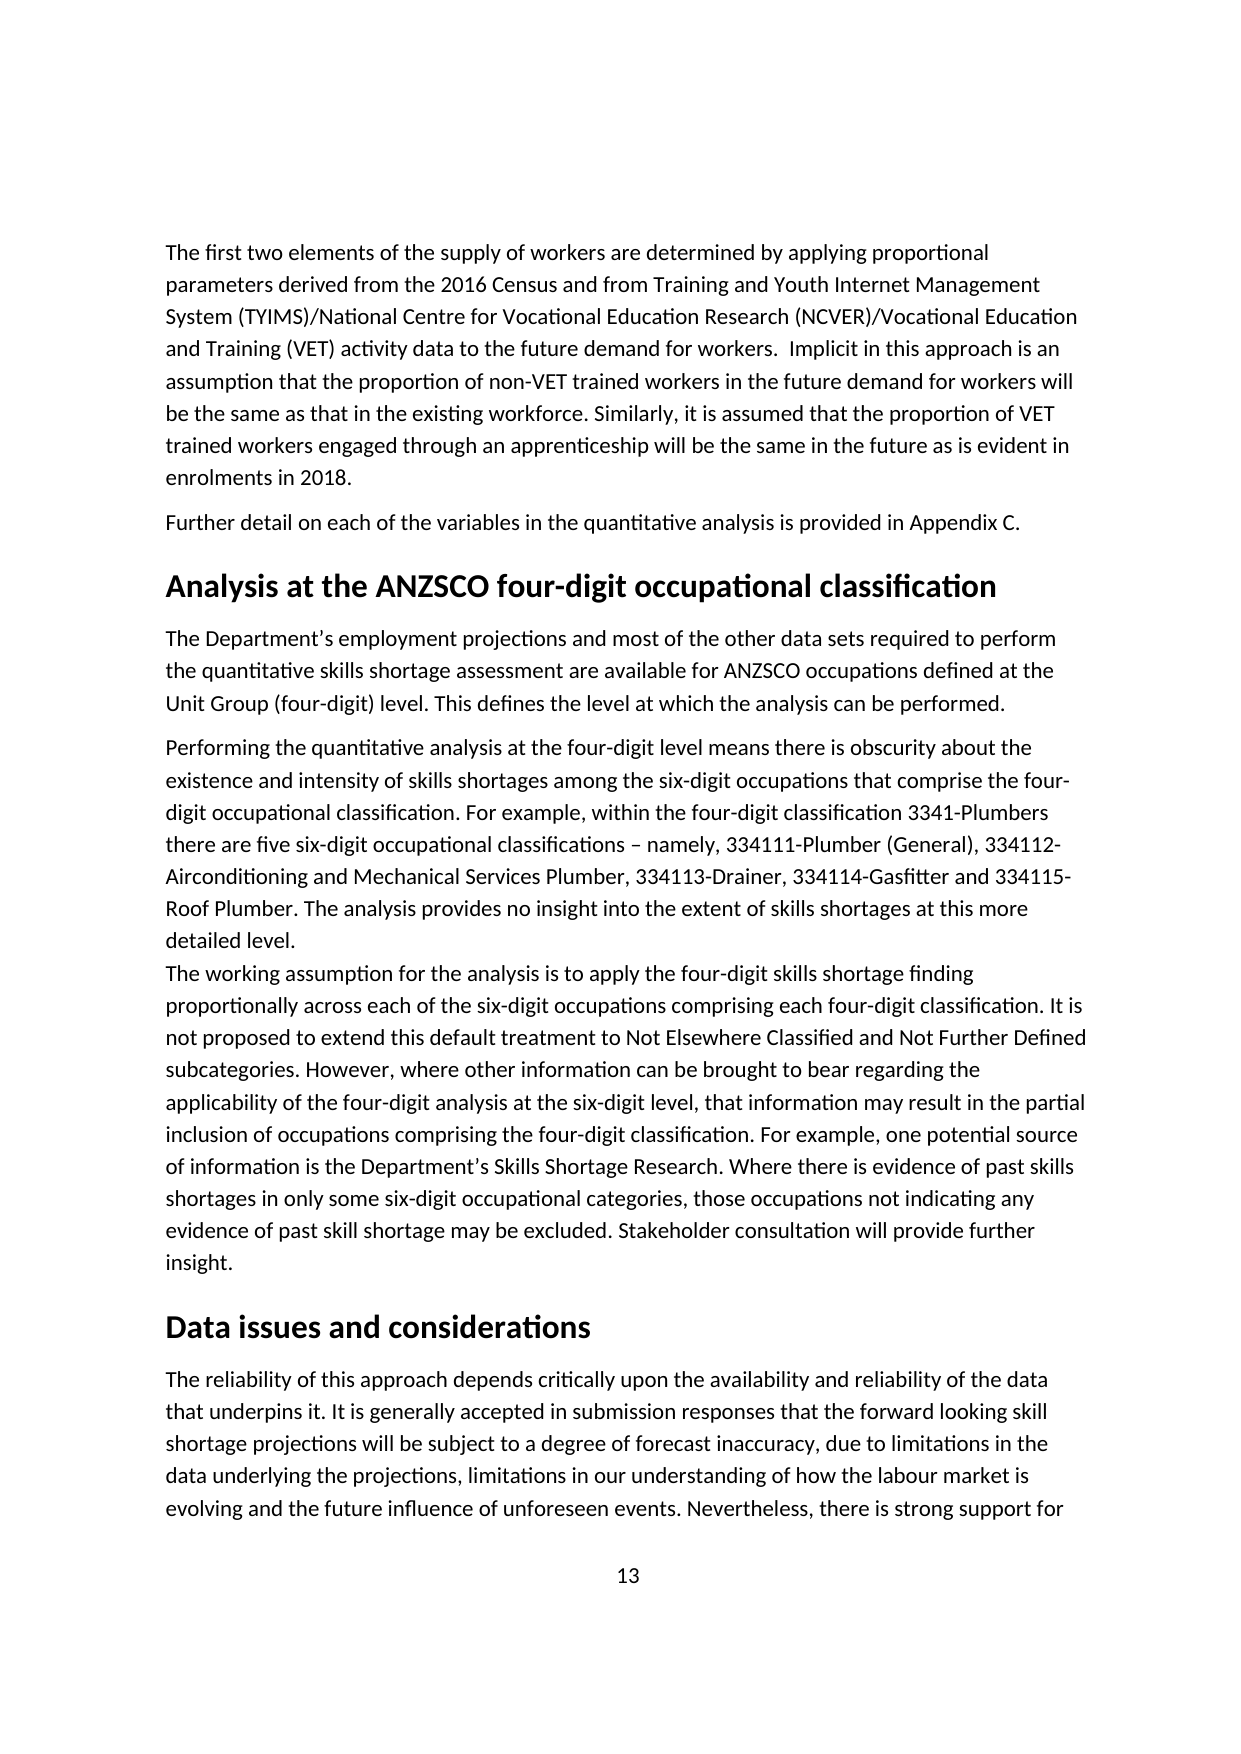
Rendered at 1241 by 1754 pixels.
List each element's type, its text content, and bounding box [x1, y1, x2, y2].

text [165, 1365, 1090, 1522]
subtitle Analysis at the ANZSCO four-digit occupational classification [165, 565, 1090, 606]
subtitle Data issues and considerations [165, 1306, 1090, 1346]
text Performing the quantitative analysis at the four-digit level means there is obscurity about the existence and intensity of skills shortages among the six-digit occupations that comprise the four-digit occupational classification. For example, within the four-digit classification 3341-Plumbers there are five six-digit occupational classifications – namely, 334111-Plumber (General), 334112-Airconditioning and Mechanical Services Plumber, 334113-Drainer, 334114-Gasfitter and 334115-Roof Plumber. The analysis provides no insight into the extent of skills shortages at this more detailed level. The working assumption for the analysis is to apply the four-digit skills shortage finding proportionally across each of the six-digit occupations comprising each four-digit classification. It is not proposed to extend this default treatment to Not Elsewhere Classified and Not Further Defined subcategories. However, where other information can be brought to bear regarding the applicability of the four-digit analysis at the six-digit level, that information may result in the partial inclusion of occupations comprising the four-digit classification. For example, one potential source of information is the Department’s Skills Shortage Research. Where there is evidence of past skills shortages in only some six-digit occupational categories, those occupations not indicating any evidence of past skill shortage may be excluded. Stakeholder consultation will provide further insight. [165, 733, 1090, 1277]
text Further detail on each of the variables in the quantitative analysis is provided in Appendix C. [165, 508, 1090, 536]
text The Department’s employment projections and most of the other data sets required to perform the quantitative skills shortage assessment are available for ANZSCO occupations defined at the Unit Group (four-digit) level. This defines the level at which the analysis can be performed. [165, 624, 1090, 717]
text The first two elements of the supply of workers are determined by applying proportional parameters derived from the 2016 Census and from Training and Youth Internet Management System (TYIMS)/National Centre for Vocational Education Research (NCVER)/Vocational Education and Training (VET) activity data to the future demand for workers. Implicit in this approach is an assumption that the proportion of non-VET trained workers in the future demand for workers will be the same as that in the existing workforce. Similarly, it is assumed that the proportion of VET trained workers engaged through an apprenticeship will be the same in the future as is evident in enrolments in 2018. [165, 238, 1090, 491]
